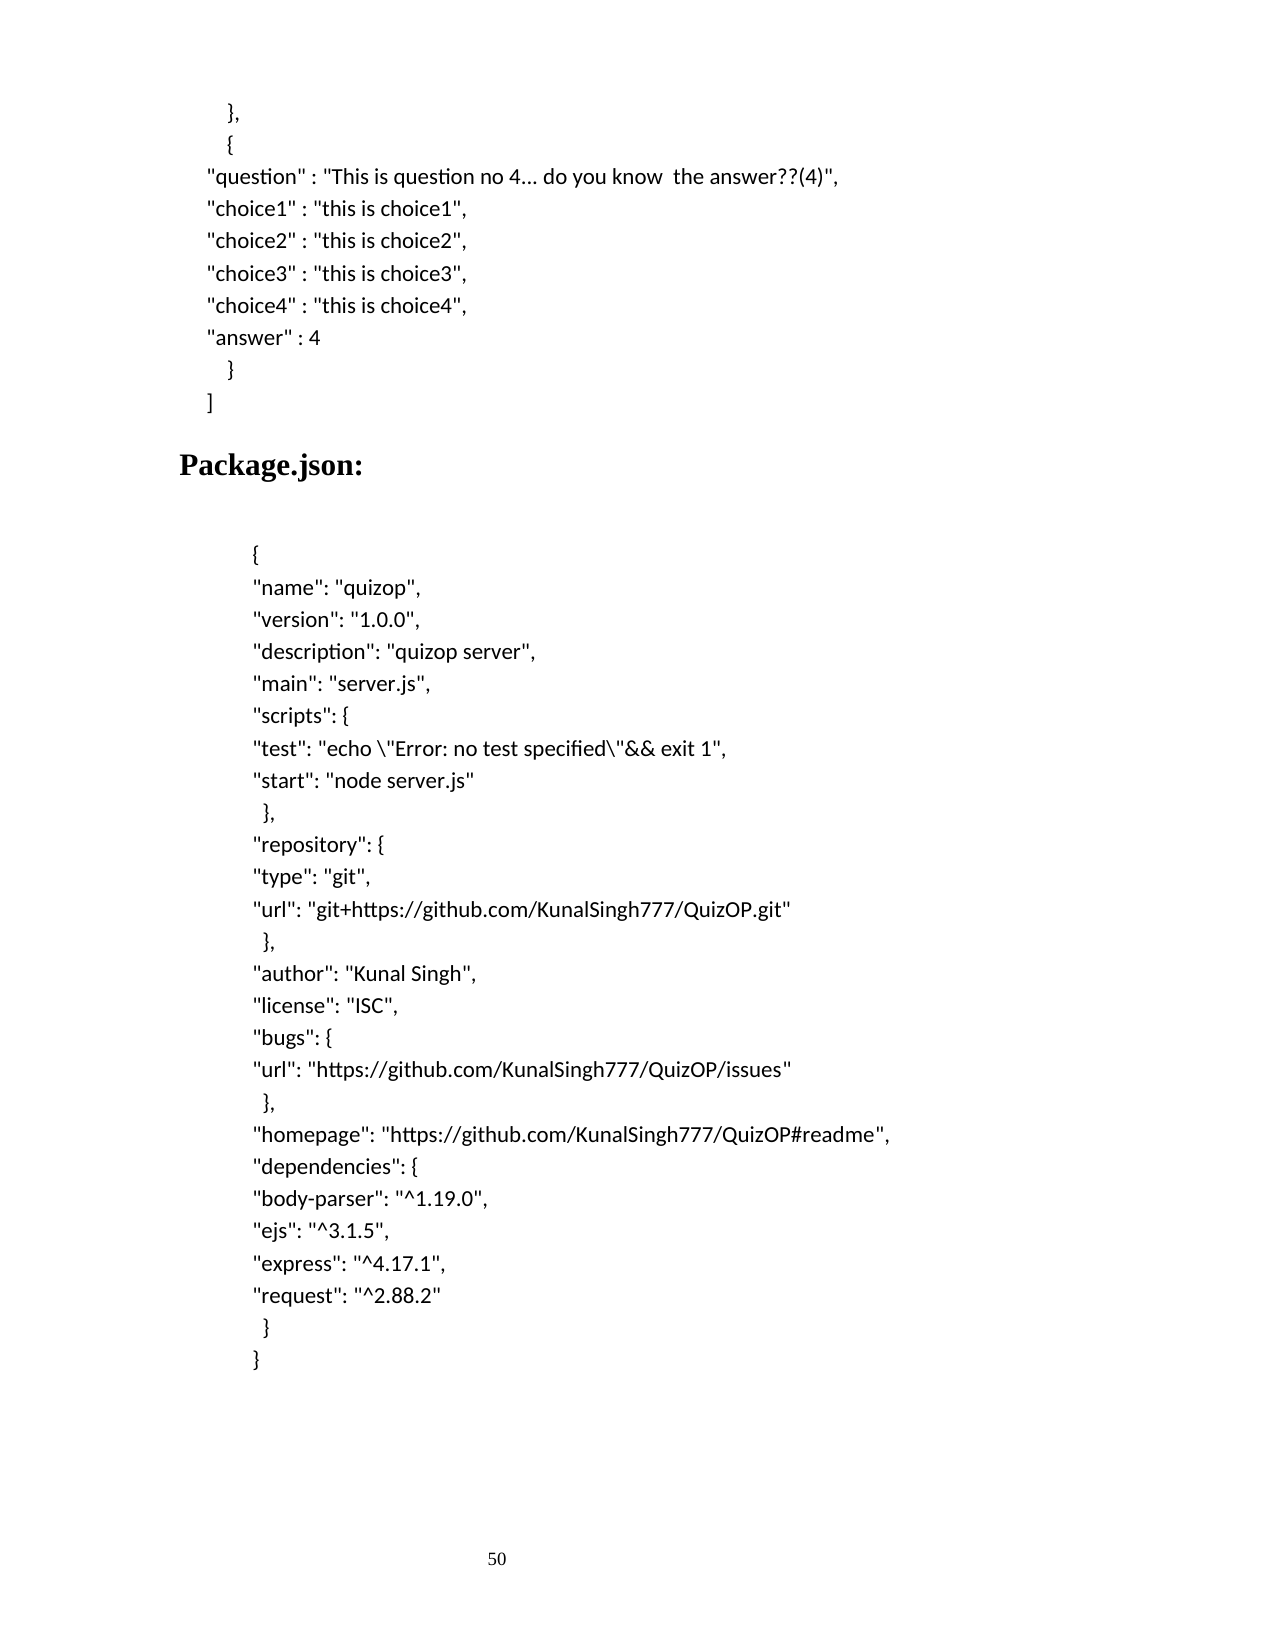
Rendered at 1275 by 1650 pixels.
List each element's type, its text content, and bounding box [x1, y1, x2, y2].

text }, [252, 1088, 1275, 1116]
text "author": "Kunal Singh", [252, 959, 1275, 987]
text "scripts": { [252, 702, 1275, 729]
text "main": "server.js", [252, 669, 1275, 697]
text }, [252, 927, 1275, 955]
text "url": "git+https://github.com/KunalSingh777/QuizOP.git" [252, 895, 1275, 923]
text "answer" : 4 [206, 323, 1275, 351]
text "question" : "This is question no 4... do you know the answer??(4)", [206, 162, 1275, 190]
text }, [206, 98, 1275, 126]
text ] [206, 388, 1275, 416]
text "homepage": "https://github.com/KunalSingh777/QuizOP#readme", [252, 1120, 1275, 1148]
text "body-parser": "^1.19.0", [252, 1184, 1275, 1212]
text }, [252, 798, 1275, 826]
text "description": "quizop server", [252, 637, 1275, 665]
text "choice2" : "this is choice2", [206, 227, 1275, 255]
text "version": "1.0.0", [252, 605, 1275, 633]
text "choice1" : "this is choice1", [206, 194, 1275, 222]
text "repository": { [252, 830, 1275, 858]
text "express": "^4.17.1", [252, 1249, 1275, 1277]
text "ejs": "^3.1.5", [252, 1217, 1275, 1244]
text "url": "https://github.com/KunalSingh777/QuizOP/issues" [252, 1056, 1275, 1084]
text "type": "git", [252, 862, 1275, 891]
text "start": "node server.js" [252, 766, 1275, 794]
text "choice4" : "this is choice4", [206, 291, 1275, 319]
text "license": "ISC", [252, 991, 1275, 1019]
text { [206, 130, 1275, 158]
text "request": "^2.88.2" [252, 1281, 1275, 1309]
subtitle Package.json: [179, 446, 1275, 482]
text "choice3" : "this is choice3", [206, 259, 1275, 287]
text } [206, 355, 1275, 383]
text "dependencies": { [252, 1152, 1275, 1180]
text { [252, 541, 1275, 569]
text } [252, 1313, 1275, 1341]
text "bugs": { [252, 1023, 1275, 1051]
text "name": "quizop", [252, 573, 1275, 601]
text } [252, 1345, 1275, 1373]
text "test": "echo \"Error: no test specified\"&& exit 1", [252, 734, 1275, 762]
